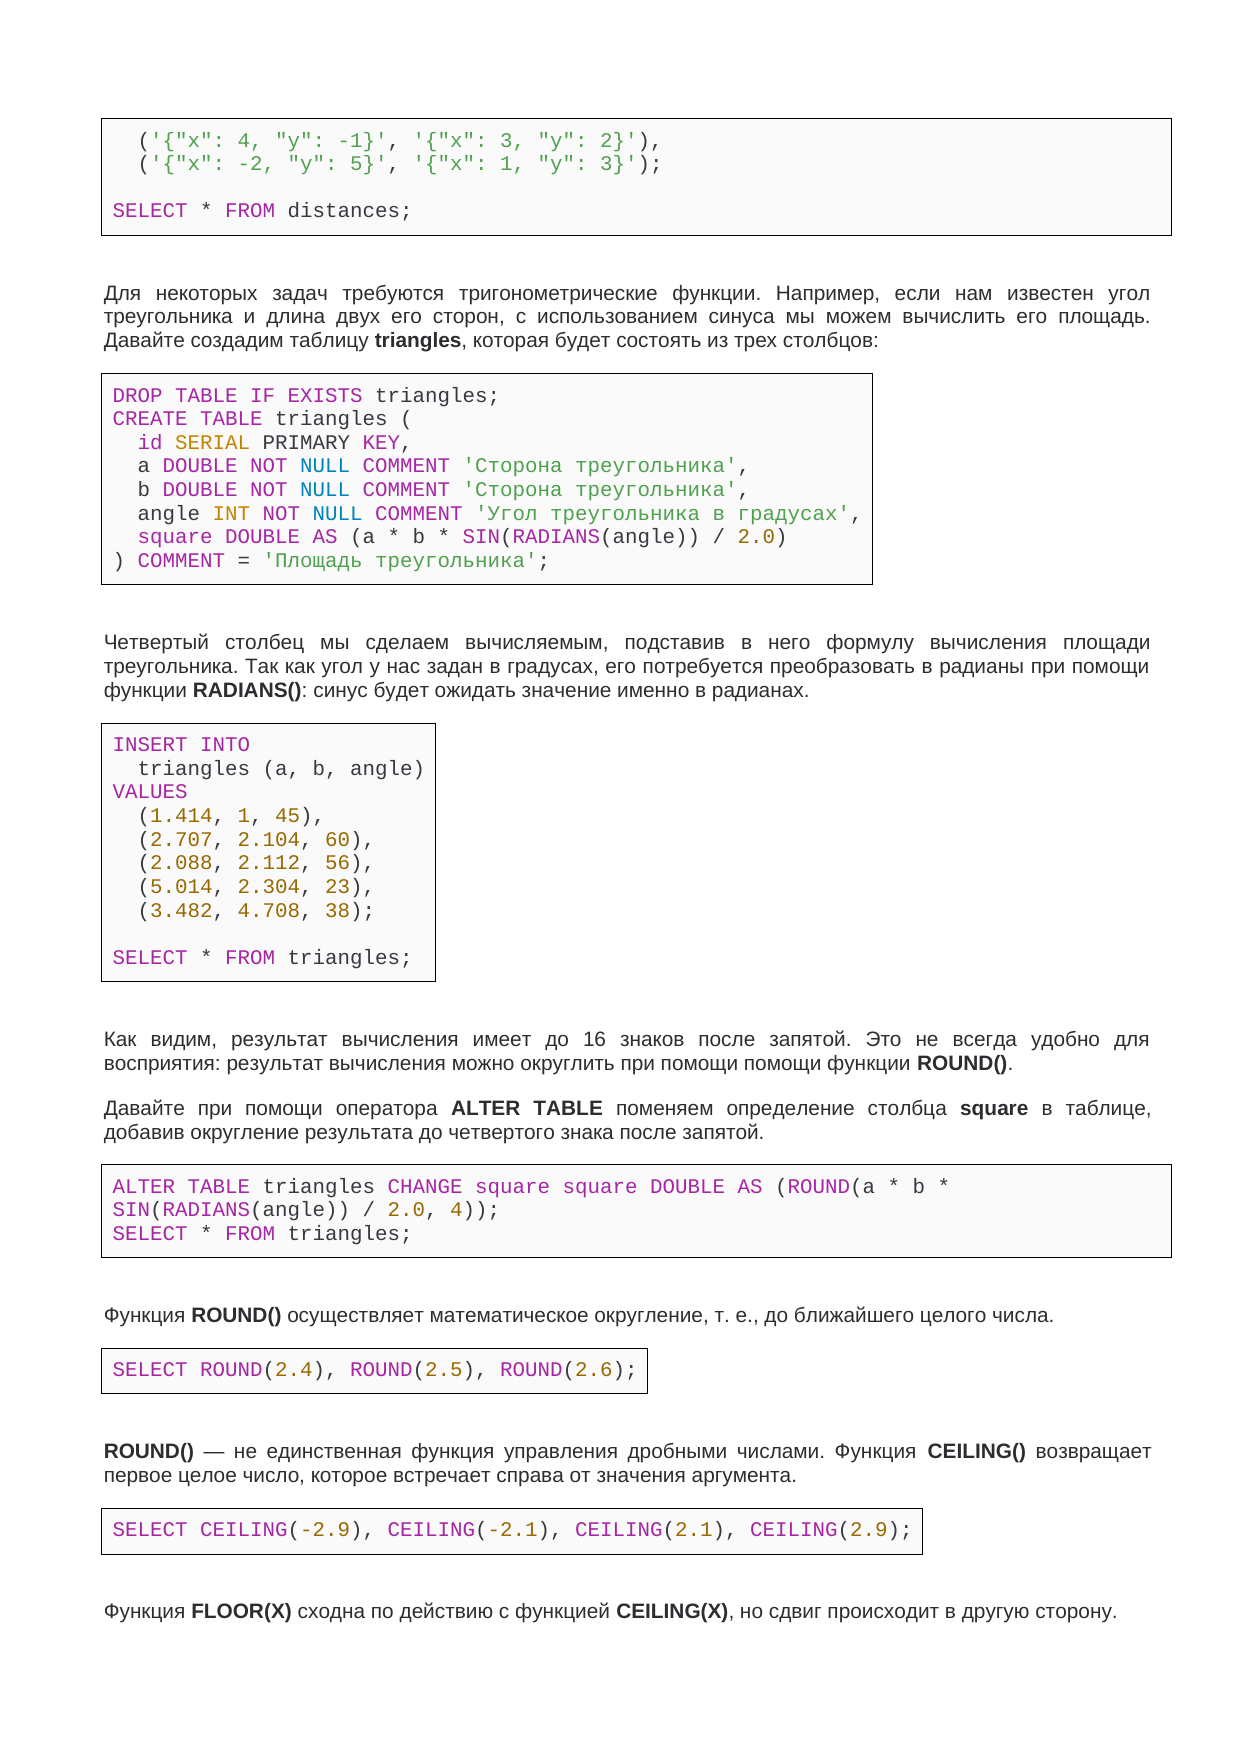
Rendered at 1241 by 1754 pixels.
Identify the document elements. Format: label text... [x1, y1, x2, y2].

text Четвертый столбец мы сделаем вычисляемым, подставив в него формулу вычисления площади треугольника. Так как угол у нас задан в градусах, его потребуется преобразовать в радианы при помощи функции RADIANS(): синус будет ожидать значение именно в радианах. [103, 606, 1152, 702]
text Давайте при помощи оператора ALTER TABLE поменяем определение столбца square в таблице, добавив округление результата до четвертого знака после запятой. [103, 1096, 1152, 1143]
table_header INSERT INTO triangles (a, b, angle) VALUES (1.414, 1, 45), (2.707, 2.104, 60), (2.088, 2.112, 56), (5.014, 2.304, 23), (3.482, 4.708, 38); SELECT * FROM triangles; [102, 724, 435, 981]
text Функция FLOOR(X) сходна по действию с функцией CEILING(X), но сдвиг происходит в другую сторону. [103, 1575, 1152, 1623]
table_header DROP TABLE IF EXISTS triangles; CREATE TABLE triangles ( id SERIAL PRIMARY KEY, a DOUBLE NOT NULL COMMENT 'Сторона треугольника', b DOUBLE NOT NULL COMMENT 'Сторона треугольника', angle INT NOT NULL COMMENT 'Угол треугольника в градусах', square DOUBLE AS (a * b * SIN(RADIANS(angle)) / 2.0) ) COMMENT = 'Площадь треугольника'; [102, 374, 872, 584]
text Как видим, результат вычисления имеет до 16 знаков после запятой. Это не всегда удобно для восприятия: результат вычисления можно округлить при помощи помощи функции ROUND(). [103, 1003, 1152, 1075]
text ROUND() — не единственная функция управления дробными числами. Функция CEILING() возвращает первое целое число, которое встречает справа от значения аргумента. [103, 1415, 1152, 1487]
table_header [102, 119, 1171, 234]
text Для некоторых задач требуются тригонометрические функции. Например, если нам известен угол треугольника и длина двух его сторон, с использованием синуса мы можем вычислить его площадь. Давайте создадим таблицу triangles, которая будет состоять из трех столбцов: [103, 256, 1152, 352]
table_header SELECT ROUND(2.4), ROUND(2.5), ROUND(2.6); [102, 1349, 647, 1393]
table_header SELECT CEILING(-2.9), CEILING(-2.1), CEILING(2.1), CEILING(2.9); [102, 1509, 922, 1553]
text Функция ROUND() осуществляет математическое округление, т. е., до ближайшего целого числа. [103, 1279, 1152, 1327]
table_header ALTER TABLE triangles CHANGE square square DOUBLE AS (ROUND(a * b * SIN(RADIANS(angle)) / 2.0, 4)); SELECT * FROM triangles; [102, 1165, 1171, 1257]
